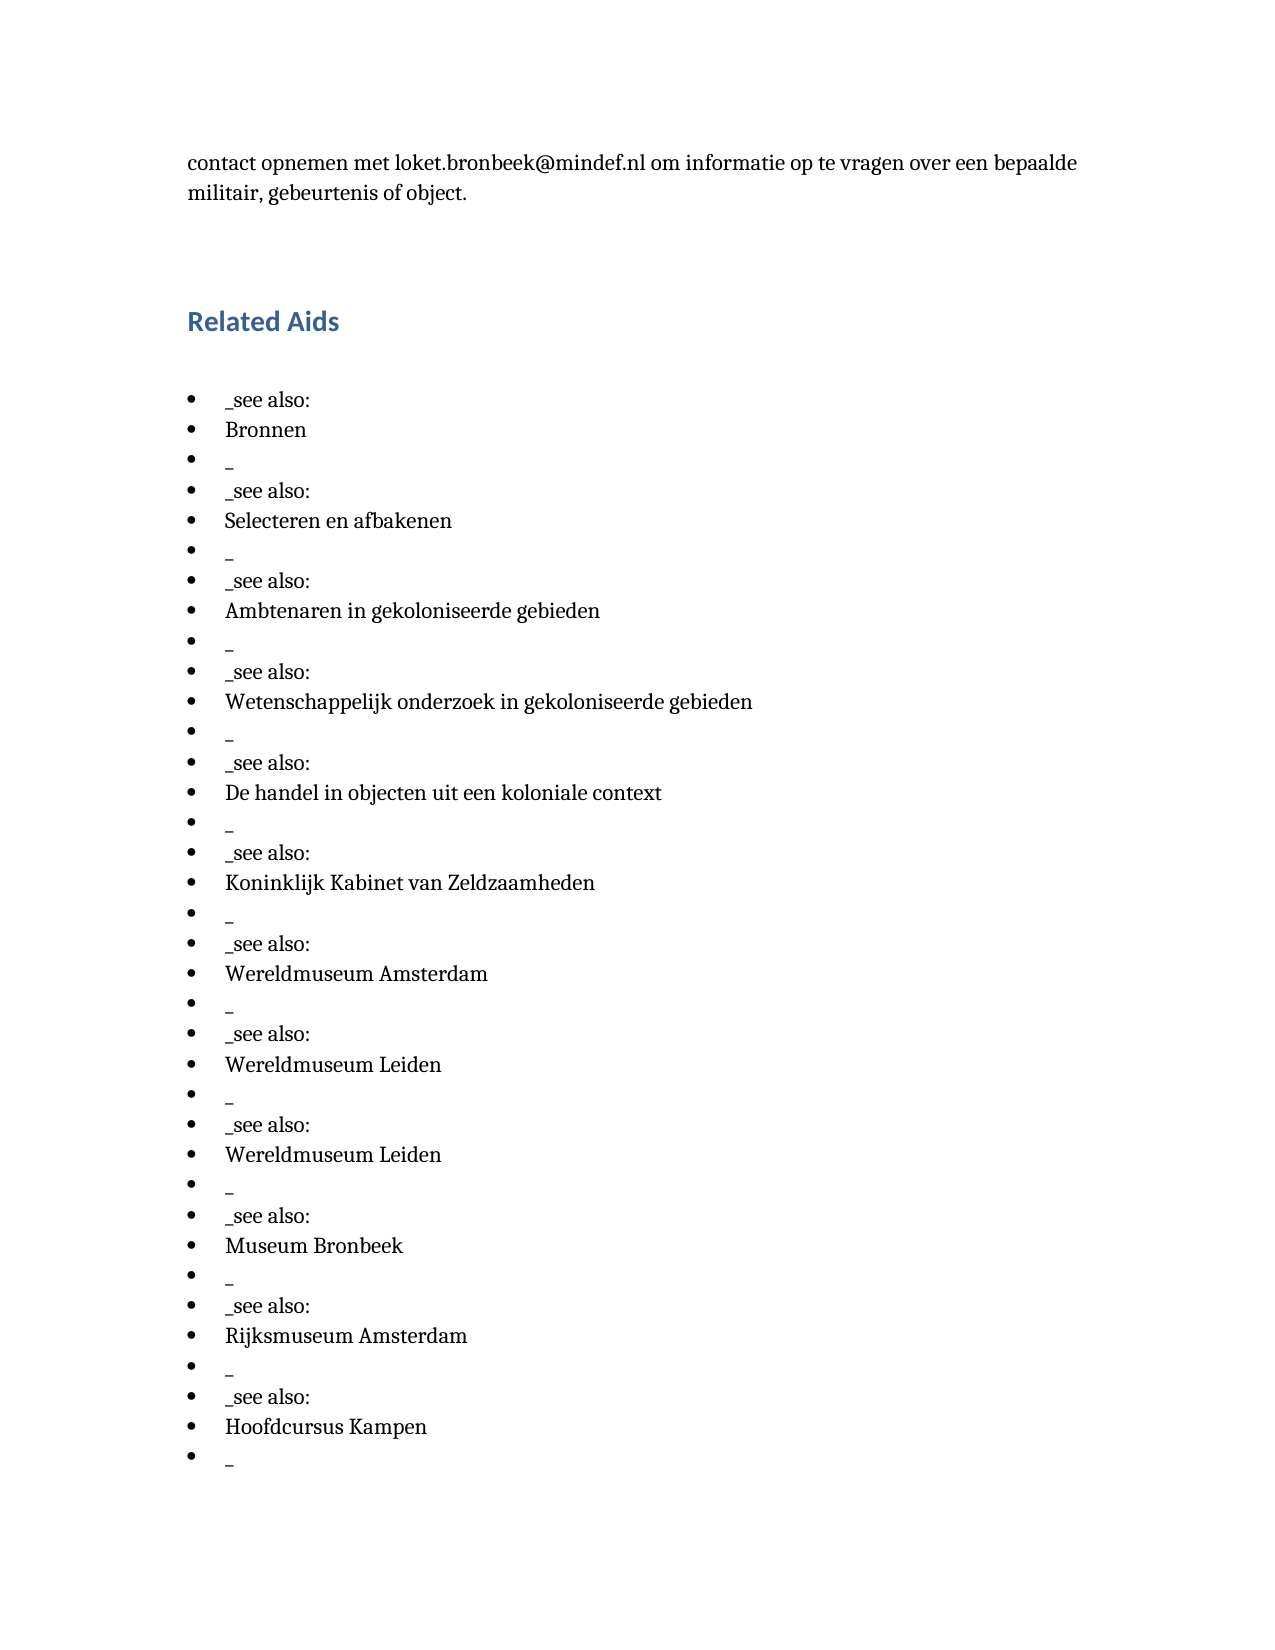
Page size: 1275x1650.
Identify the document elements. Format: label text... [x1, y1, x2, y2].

list _see also: [187, 1021, 1087, 1047]
list _see also: [187, 1202, 1087, 1229]
list Wereldmuseum Amsterdam [187, 961, 1087, 987]
list Wereldmuseum Leiden [187, 1142, 1087, 1168]
list _see also: [187, 1112, 1087, 1138]
list _see also: [187, 568, 1087, 594]
list Hoofdcursus Kampen [187, 1414, 1087, 1440]
list Ambtenaren in gekoloniseerde gebieden [187, 598, 1087, 624]
list _see also: [187, 931, 1087, 957]
list Wereldmuseum Leiden [187, 1051, 1087, 1078]
list _ [187, 1263, 1087, 1289]
list Museum Bronbeek [187, 1233, 1087, 1259]
list Bronnen [187, 417, 1087, 443]
list Koninklijk Kabinet van Zeldzaamheden [187, 870, 1087, 896]
list _see also: [187, 1293, 1087, 1319]
list _ [187, 1444, 1087, 1470]
list Selecteren en afbakenen [187, 508, 1087, 534]
list _see also: [187, 477, 1087, 504]
list _see also: [187, 1384, 1087, 1410]
list _ [187, 1353, 1087, 1380]
list _see also: [187, 659, 1087, 685]
list _see also: [187, 749, 1087, 776]
list _ [187, 538, 1087, 564]
list _ [187, 1172, 1087, 1198]
list _ [187, 719, 1087, 745]
list _see also: [187, 387, 1087, 413]
list Wetenschappelijk onderzoek in gekoloniseerde gebieden [187, 689, 1087, 715]
list De handel in objecten uit een koloniale context [187, 779, 1087, 806]
list _see also: [187, 840, 1087, 866]
list _ [187, 447, 1087, 473]
subtitle Related Aids [187, 303, 1087, 339]
list Rijksmuseum Amsterdam [187, 1323, 1087, 1349]
list _ [187, 628, 1087, 655]
list _ [187, 991, 1087, 1017]
list _ [187, 1082, 1087, 1108]
list _ [187, 900, 1087, 927]
list _ [187, 810, 1087, 836]
